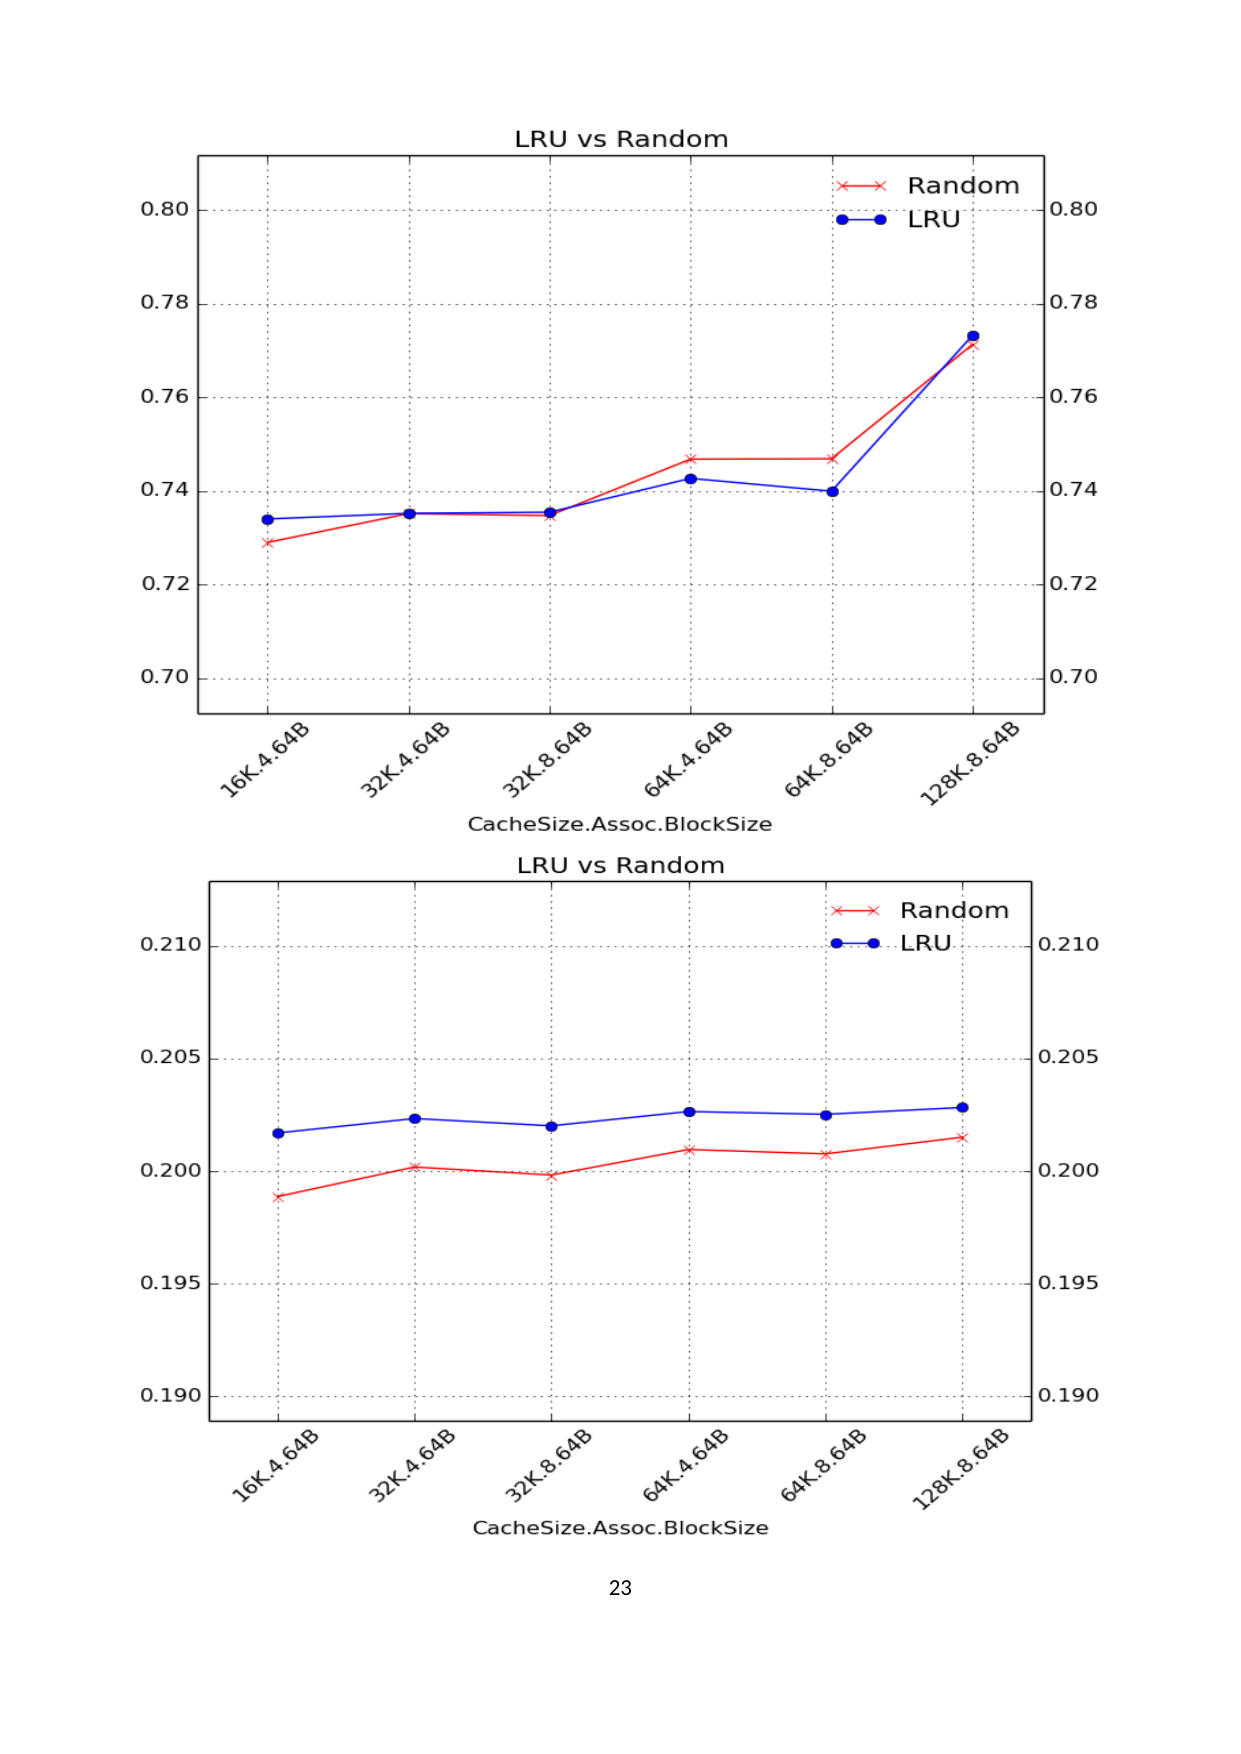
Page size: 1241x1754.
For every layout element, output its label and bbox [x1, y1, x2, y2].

picture [128, 118, 1112, 1549]
